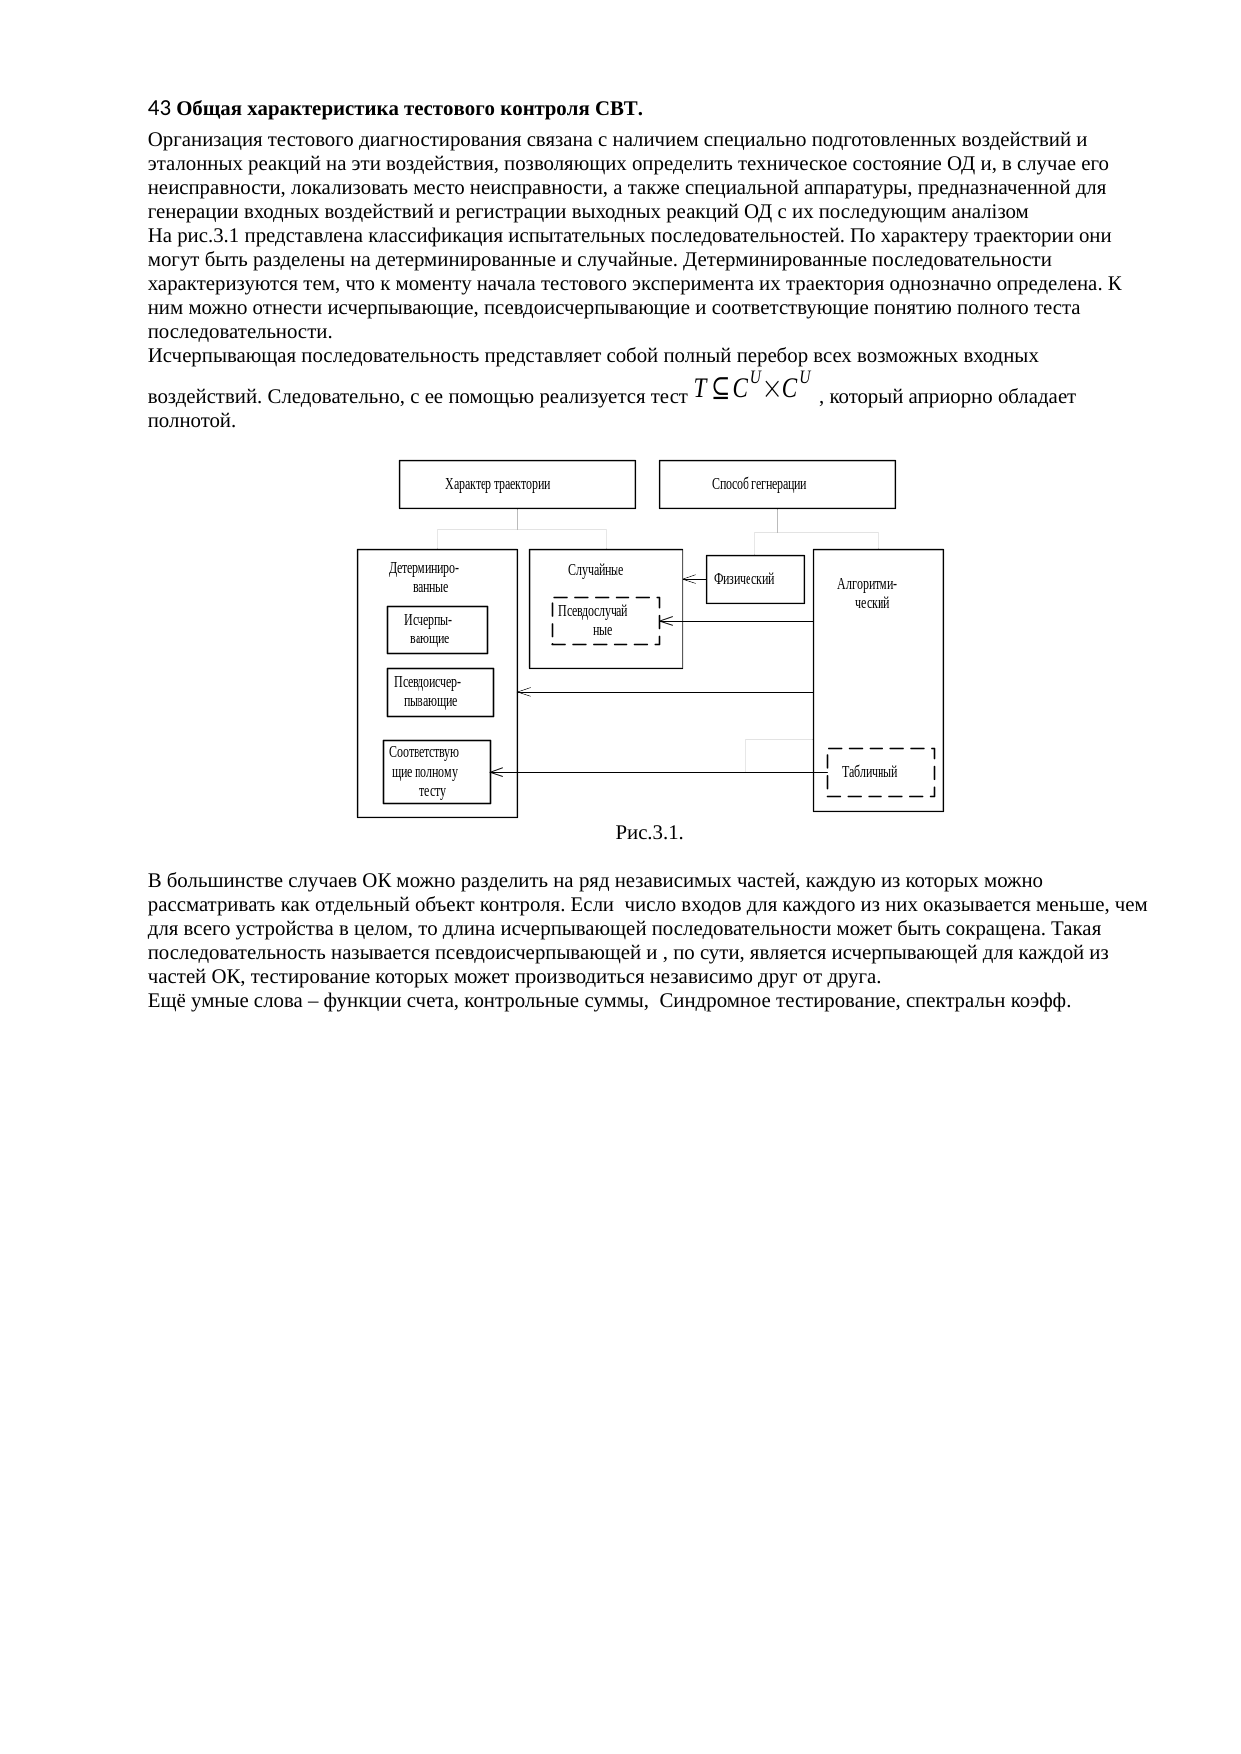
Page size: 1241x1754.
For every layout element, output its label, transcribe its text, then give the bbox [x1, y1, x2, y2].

list 43 Общая характеристика тестового контроля СВТ. [148, 93, 1152, 122]
text На рис.3.1 представлена классификация испытательных последовательностей. По характеру траектории они могут быть разделены на детерминированные и случайные. Детерминированные последовательности характеризуются тем, что к моменту начала тестового эксперимента их траектория однозначно определена. К ним можно отнести исчерпывающие, псевдоисчерпывающие и соответствующие понятию полного теста последовательности. [148, 223, 1152, 343]
text Ещё умные слова – функции счета, контрольные суммы, Синдромное тестирование, спектральн коэфф. [148, 988, 1152, 1012]
text Организация тестового диагностирования связана с наличием специально подготовленных воздействий и эталонных реакций на эти воздействия, позволяющих определить техническое состояние ОД и, в случае его неисправности, локализовать место неисправности, а также специальной аппаратуры, предназначенной для генерации входных воздействий и регистрации выходных реакций ОД с их последующим аналізом [148, 127, 1152, 223]
text Рис.3.1. [148, 820, 1152, 844]
text В большинстве случаев ОК можно разделить на ряд независимых частей, каждую из которых можно рассматривать как отдельный объект контроля. Если число входов для каждого из них оказывается меньше, чем для всего устройства в целом, то длина исчерпывающей последовательности может быть сокращена. Такая последовательность называется псевдоисчерпывающей и , по сути, является исчерпывающей для каждой из частей ОК, тестирование которых может производиться независимо друг от друга. [148, 456, 1152, 820]
text Исчерпывающая последовательность представляет собой полный перебор всех возможных входных воздействий. Следовательно, с ее помощью реализуется тест , который априорно обладает полнотой. [148, 343, 1152, 432]
text В большинстве случаев ОК можно разделить на ряд независимых частей, каждую из которых можно рассматривать как отдельный объект контроля. Если число входов для каждого из них оказывается меньше, чем для всего устройства в целом, то длина исчерпывающей последовательности может быть сокращена. Такая последовательность называется псевдоисчерпывающей и , по сути, является исчерпывающей для каждой из частей ОК, тестирование которых может производиться независимо друг от друга. [148, 844, 1152, 988]
